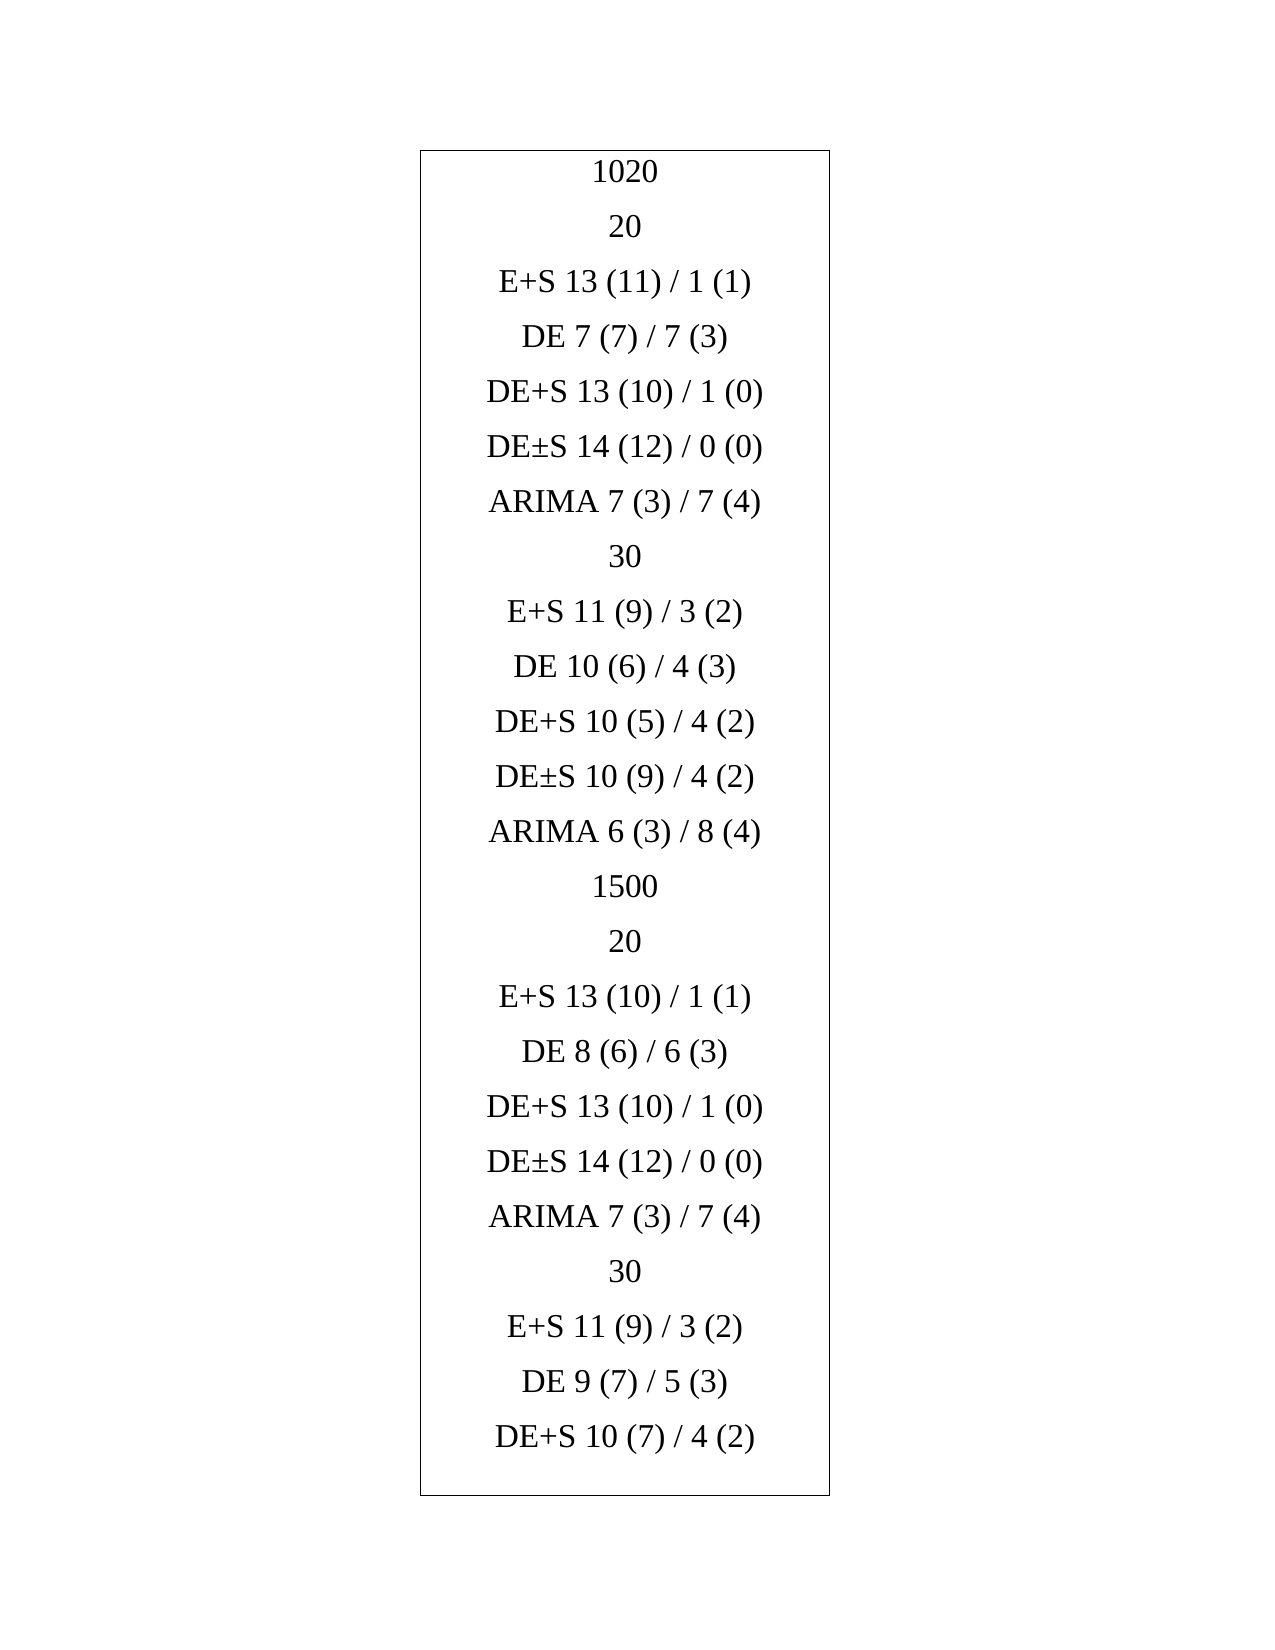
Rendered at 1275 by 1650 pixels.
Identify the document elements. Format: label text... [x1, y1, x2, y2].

table_header 1020 20 E+S 13 (11) / 1 (1) DE 7 (7) / 7 (3) DE+S 13 (10) / 1 (0) DE±S 14 (12) / 0 (0) ARIMA 7 (3) / 7 (4) 30 E+S 11 (9) / 3 (2) DE 10 (6) / 4 (3) DE+S 10 (5) / 4 (2) DE±S 10 (9) / 4 (2) ARIMA 6 (3) / 8 (4) 1500 20 E+S 13 (10) / 1 (1) DE 8 (6) / 6 (3) DE+S 13 (10) / 1 (0) DE±S 14 (12) / 0 (0) ARIMA 7 (3) / 7 (4) 30 E+S 11 (9) / 3 (2) DE 9 (7) / 5 (3) DE+S 10 (7) / 4 (2) [421, 151, 829, 1495]
